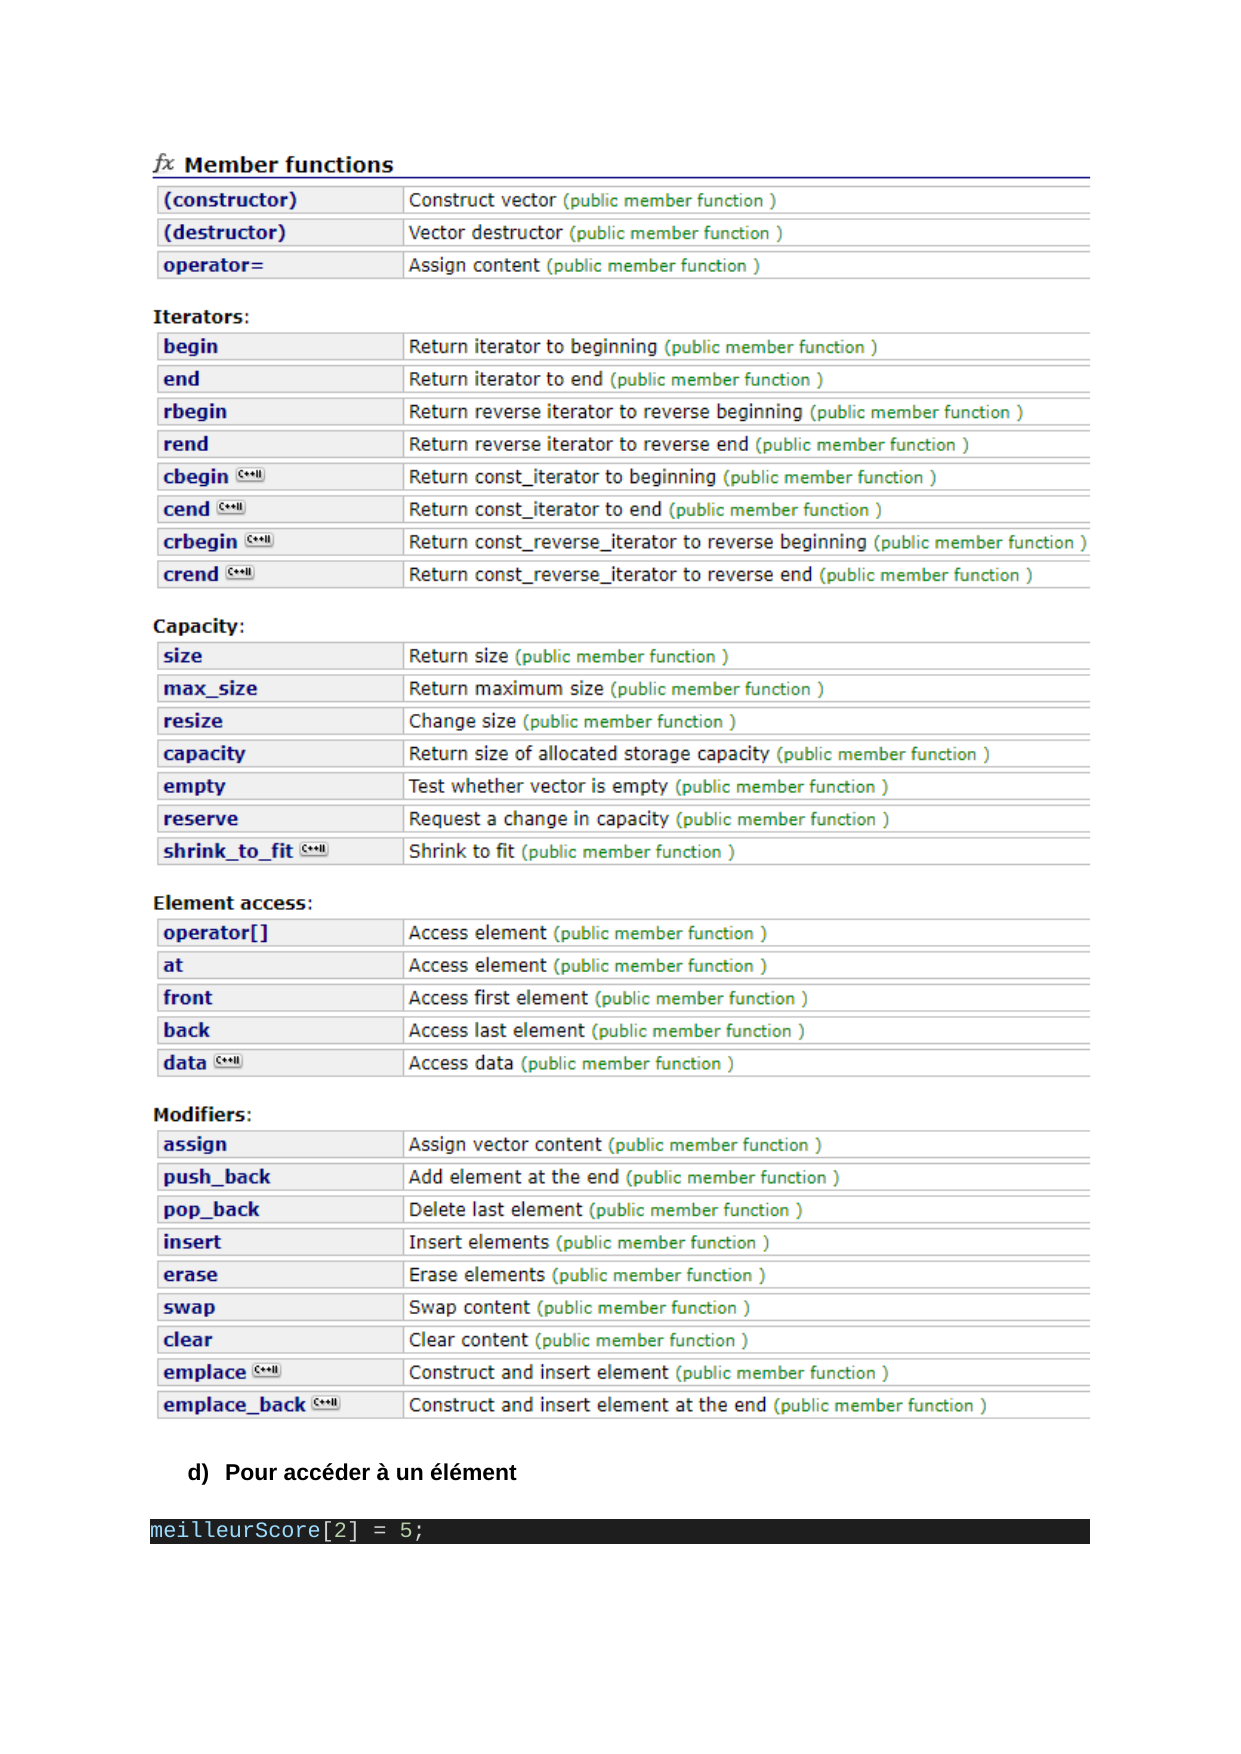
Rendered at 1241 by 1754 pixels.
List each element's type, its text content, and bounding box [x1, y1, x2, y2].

picture [150, 150, 1091, 1425]
text meilleurScore[2] = 5; [150, 1519, 1090, 1544]
list Pour accéder à un élément [187, 1459, 1090, 1485]
